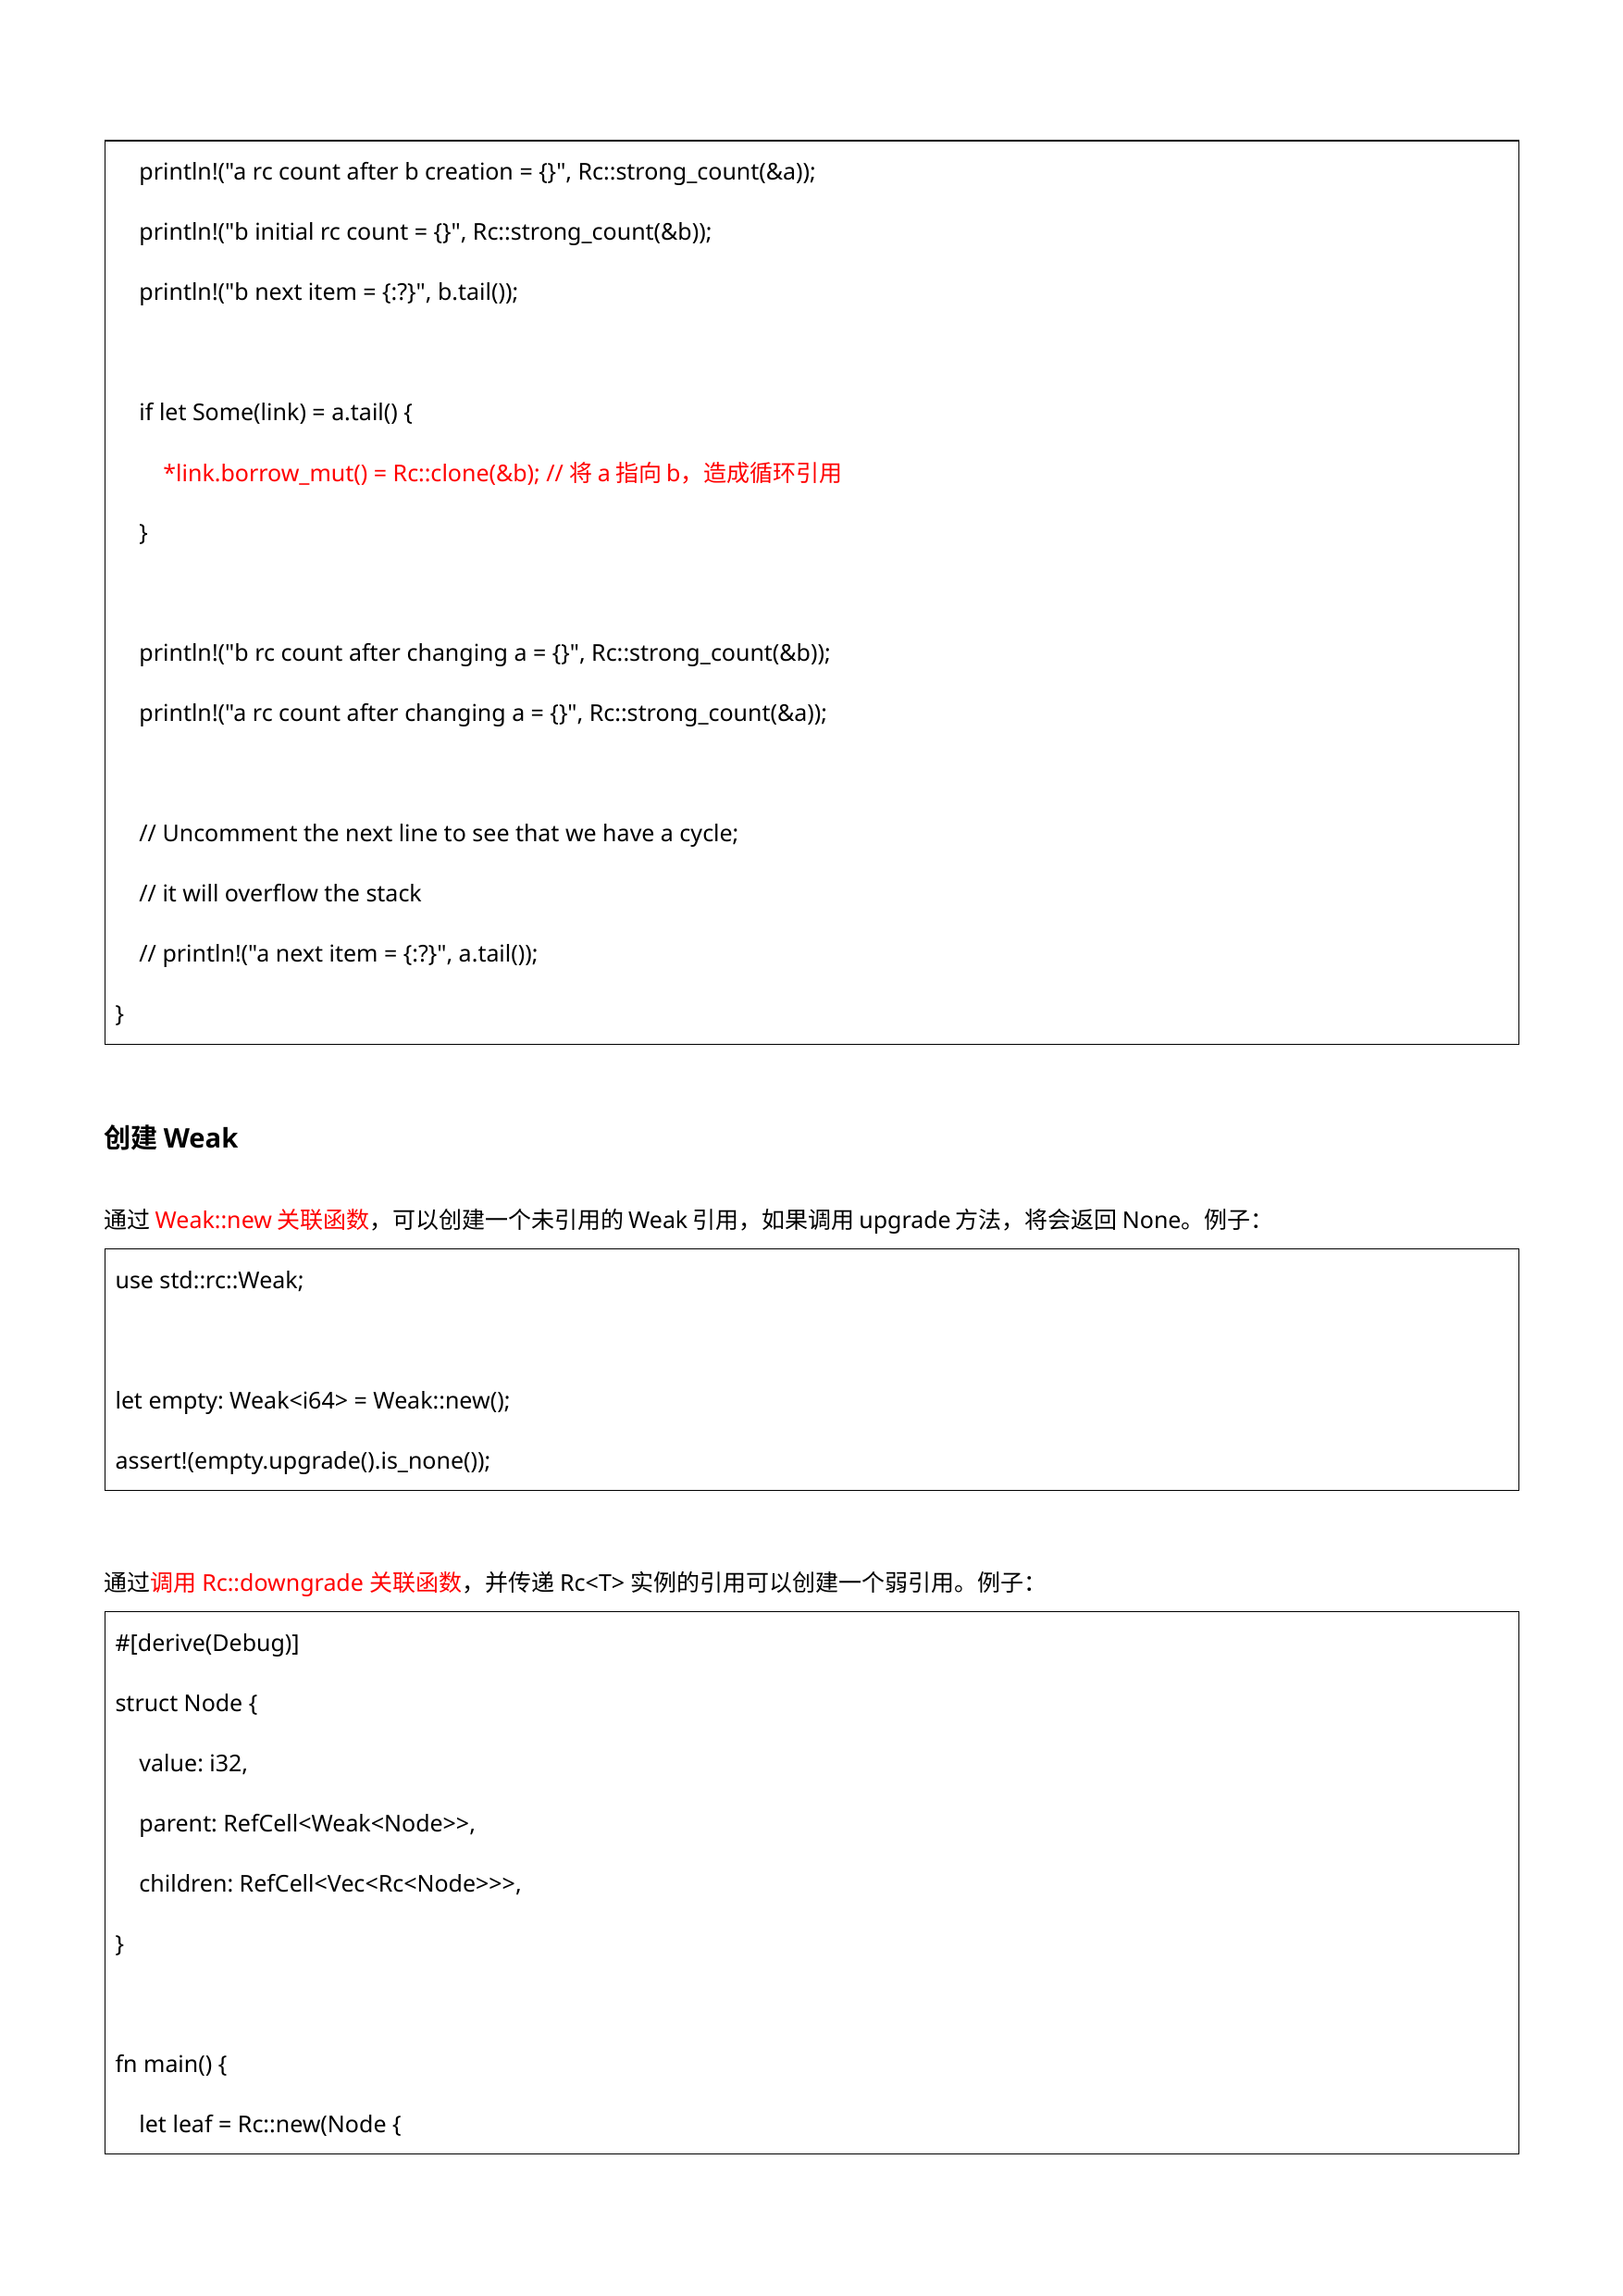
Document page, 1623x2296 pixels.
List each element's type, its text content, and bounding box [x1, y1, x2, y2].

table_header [105, 142, 1518, 1043]
subtitle 创建Weak [104, 1107, 1518, 1167]
text 通过Weak::new关联函数，可以创建一个未引用的Weak引用，如果调用upgrade方法，将会返回None。例子： [104, 1188, 1518, 1248]
text 通过调用 Rc::downgrade 关联函数，并传递 Rc<T> 实例的引用可以创建一个弱引用。例子： [104, 1551, 1518, 1611]
table_header use std::rc::Weak; let empty: Weak<i64> = Weak::new(); assert!(empty.upgrade().is_none()); [105, 1249, 1518, 1490]
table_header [105, 1612, 1518, 2153]
